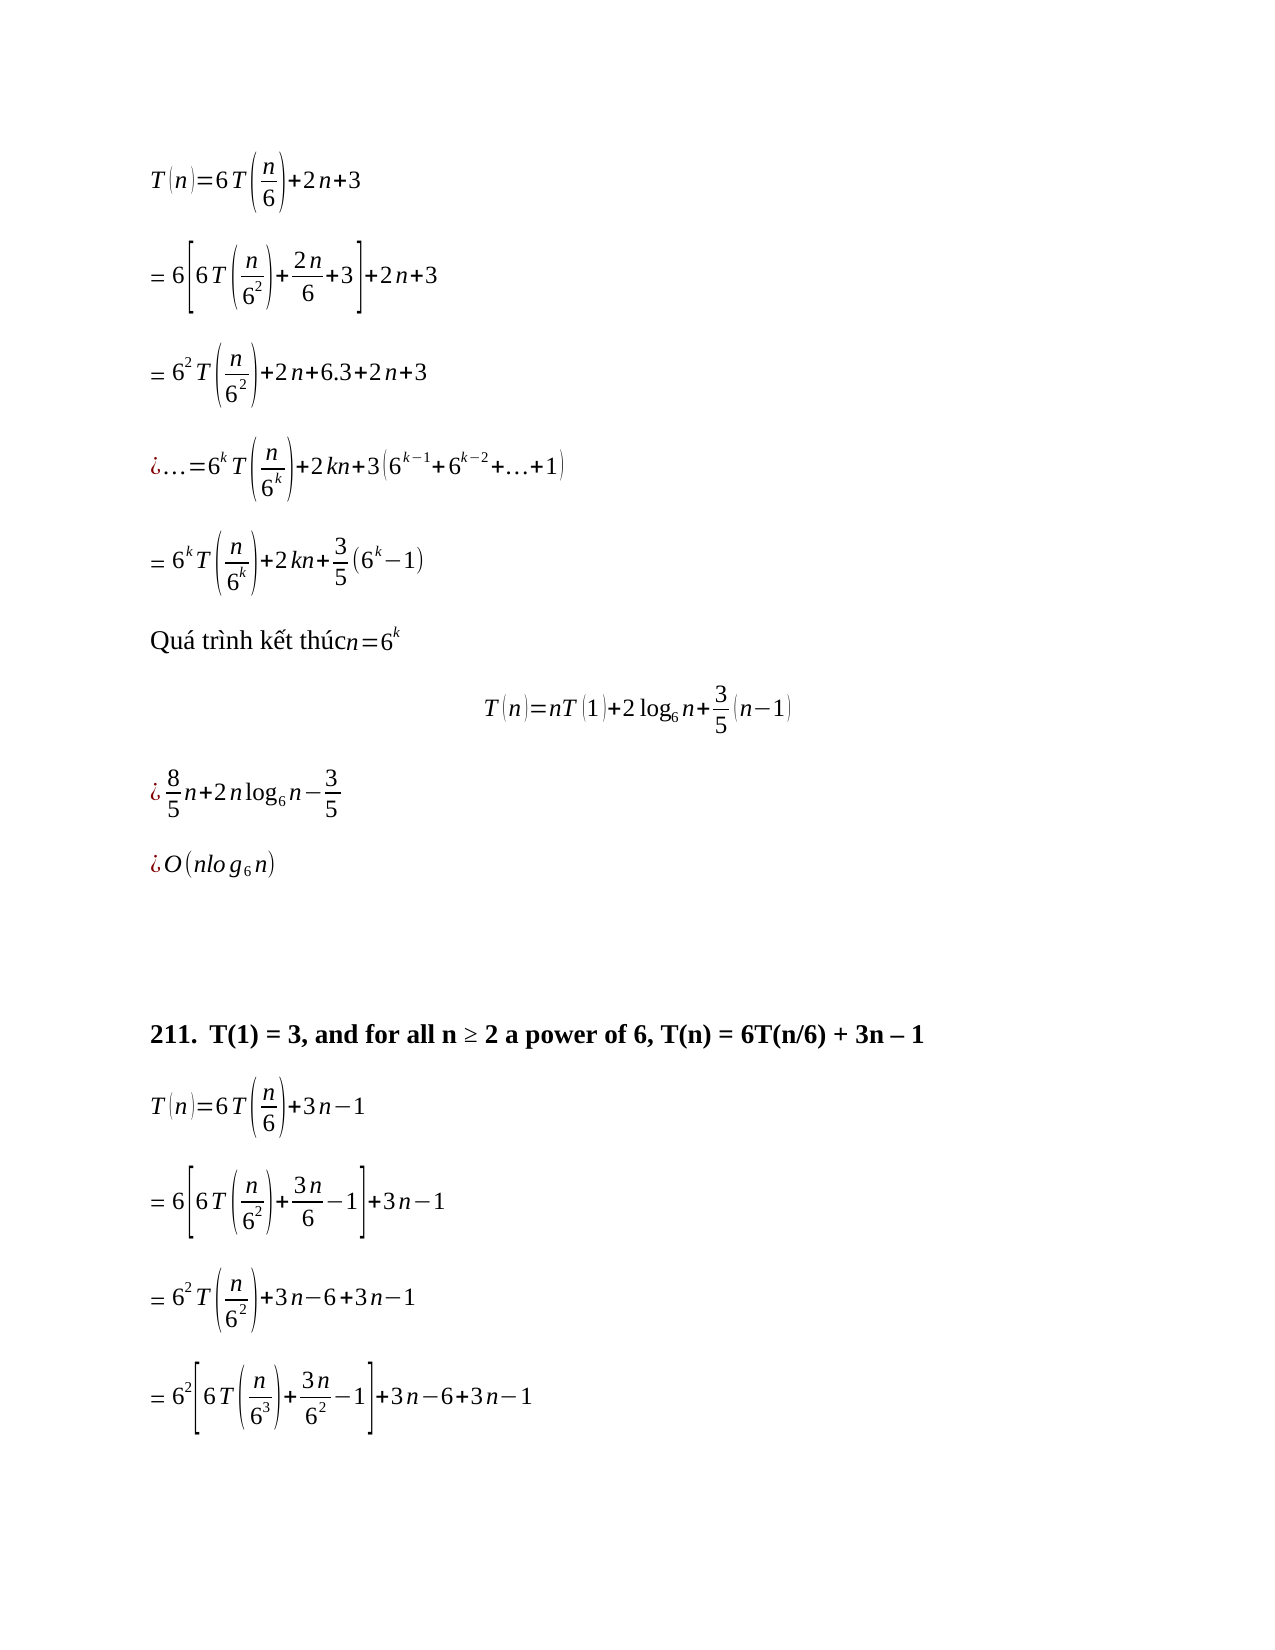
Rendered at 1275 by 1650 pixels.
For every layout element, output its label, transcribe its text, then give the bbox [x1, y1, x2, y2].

text Quá trình kết thúc [150, 624, 1125, 655]
text = [150, 1165, 1125, 1241]
list T(1) = 3, and for all n 2 a power of 6, T(n) = 6T(n/6) + 3n – 1 [150, 1019, 1125, 1050]
text = [150, 240, 1125, 316]
text = [150, 341, 1125, 410]
text = [150, 1361, 1125, 1436]
text = [150, 1266, 1125, 1335]
text = [150, 529, 1125, 598]
